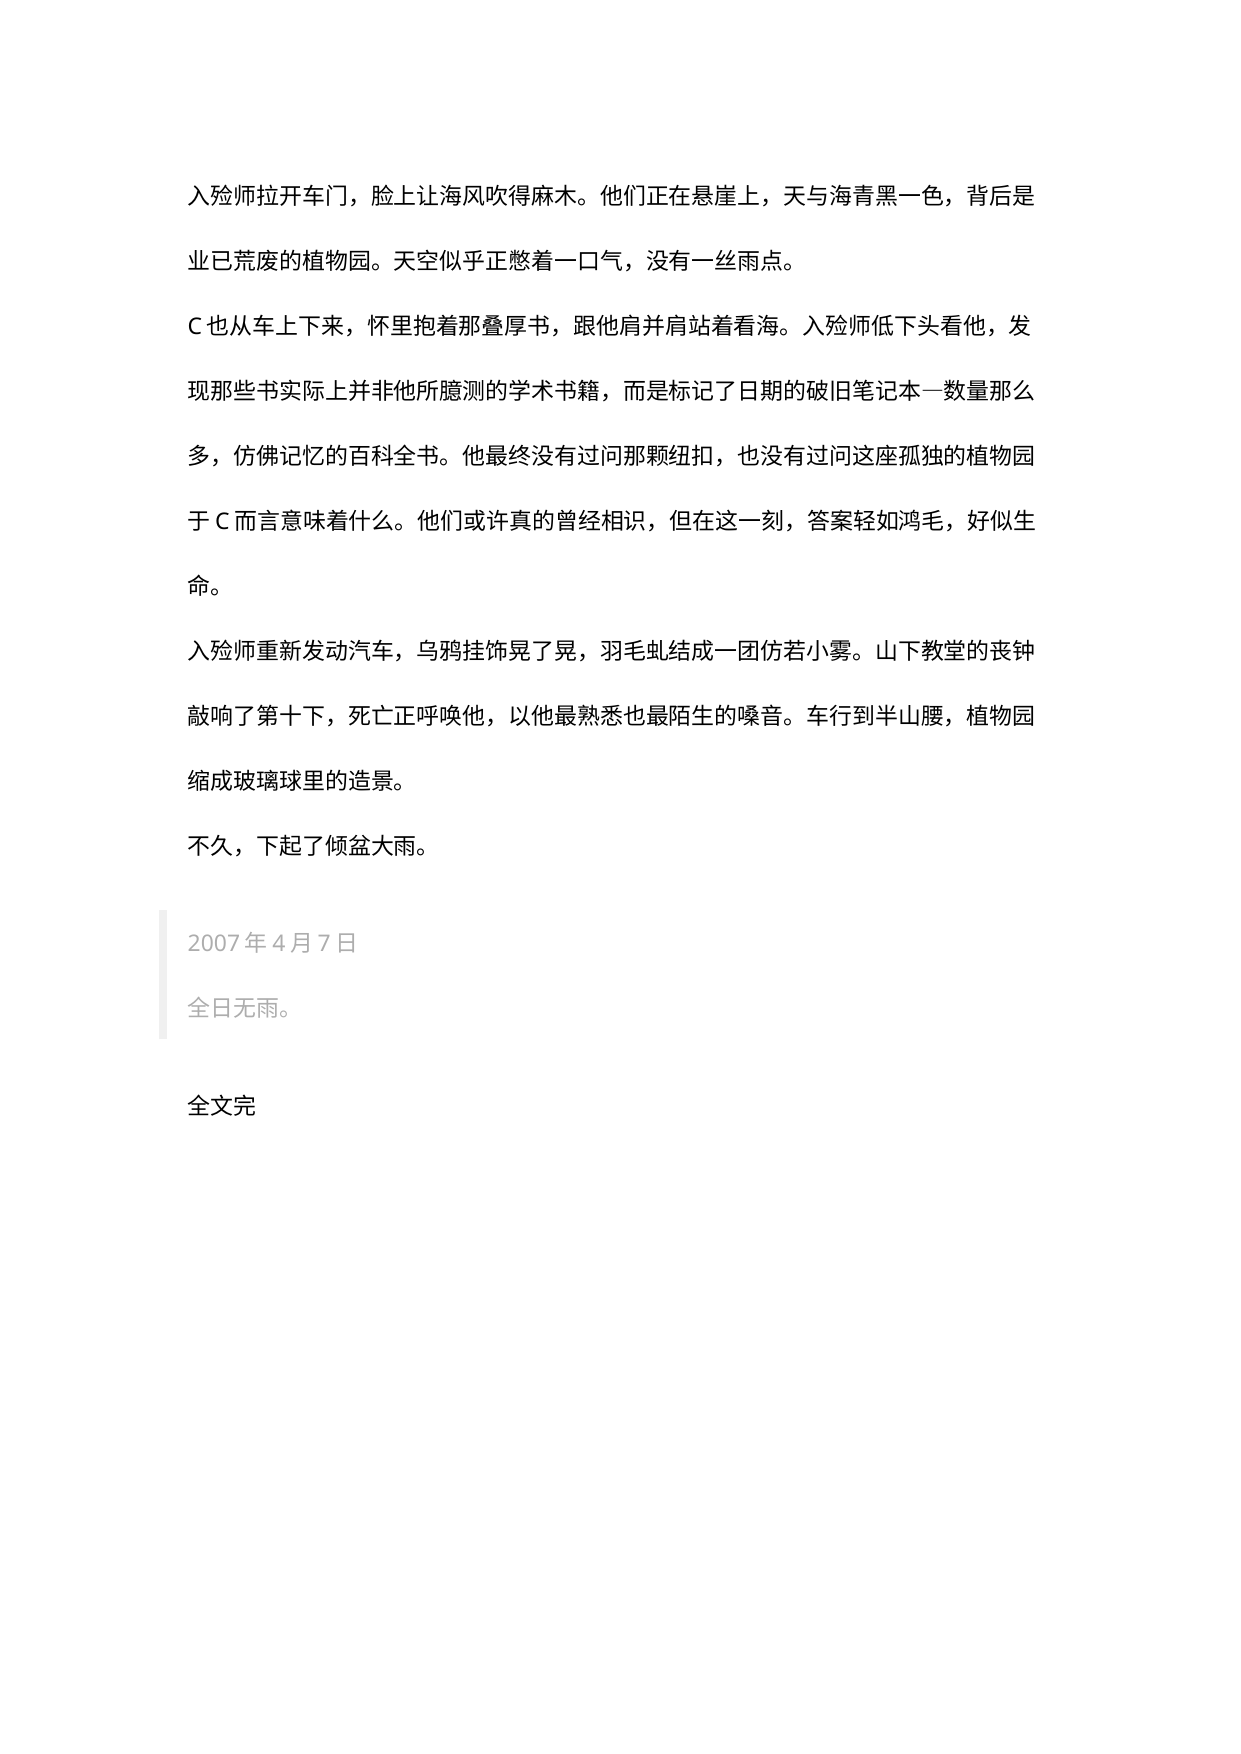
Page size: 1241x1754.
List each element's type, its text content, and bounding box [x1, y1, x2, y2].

text 不久，下起了倾盆大雨。 [187, 812, 1053, 877]
text 入殓师重新发动汽车，乌鸦挂饰晃了晃，羽毛虬结成一团仿若小雾。山下教堂的丧钟敲响了第十下，死亡正呼唤他，以他最熟悉也最陌生的嗓音。车行到半山腰，植物园缩成玻璃球里的造景。 [187, 617, 1053, 812]
text 入殓师拉开车门，脸上让海风吹得麻木。他们正在悬崖上，天与海青黑一色，背后是业已荒废的植物园。天空似乎正憋着一口气，没有一丝雨点。 [187, 162, 1053, 292]
text C也从车上下来，怀里抱着那叠厚书，跟他肩并肩站着看海。入殓师低下头看他，发现那些书实际上并非他所臆测的学术书籍，而是标记了日期的破旧笔记本—数量那么多，仿佛记忆的百科全书。他最终没有过问那颗纽扣，也没有过问这座孤独的植物园于C而言意味着什么。他们或许真的曾经相识，但在这一刻，答案轻如鸿毛，好似生命。 [187, 292, 1053, 617]
text 2007年4月7日 [187, 909, 1053, 974]
text 全日无雨。 [187, 974, 1053, 1039]
text 全文完 [187, 1072, 1053, 1137]
